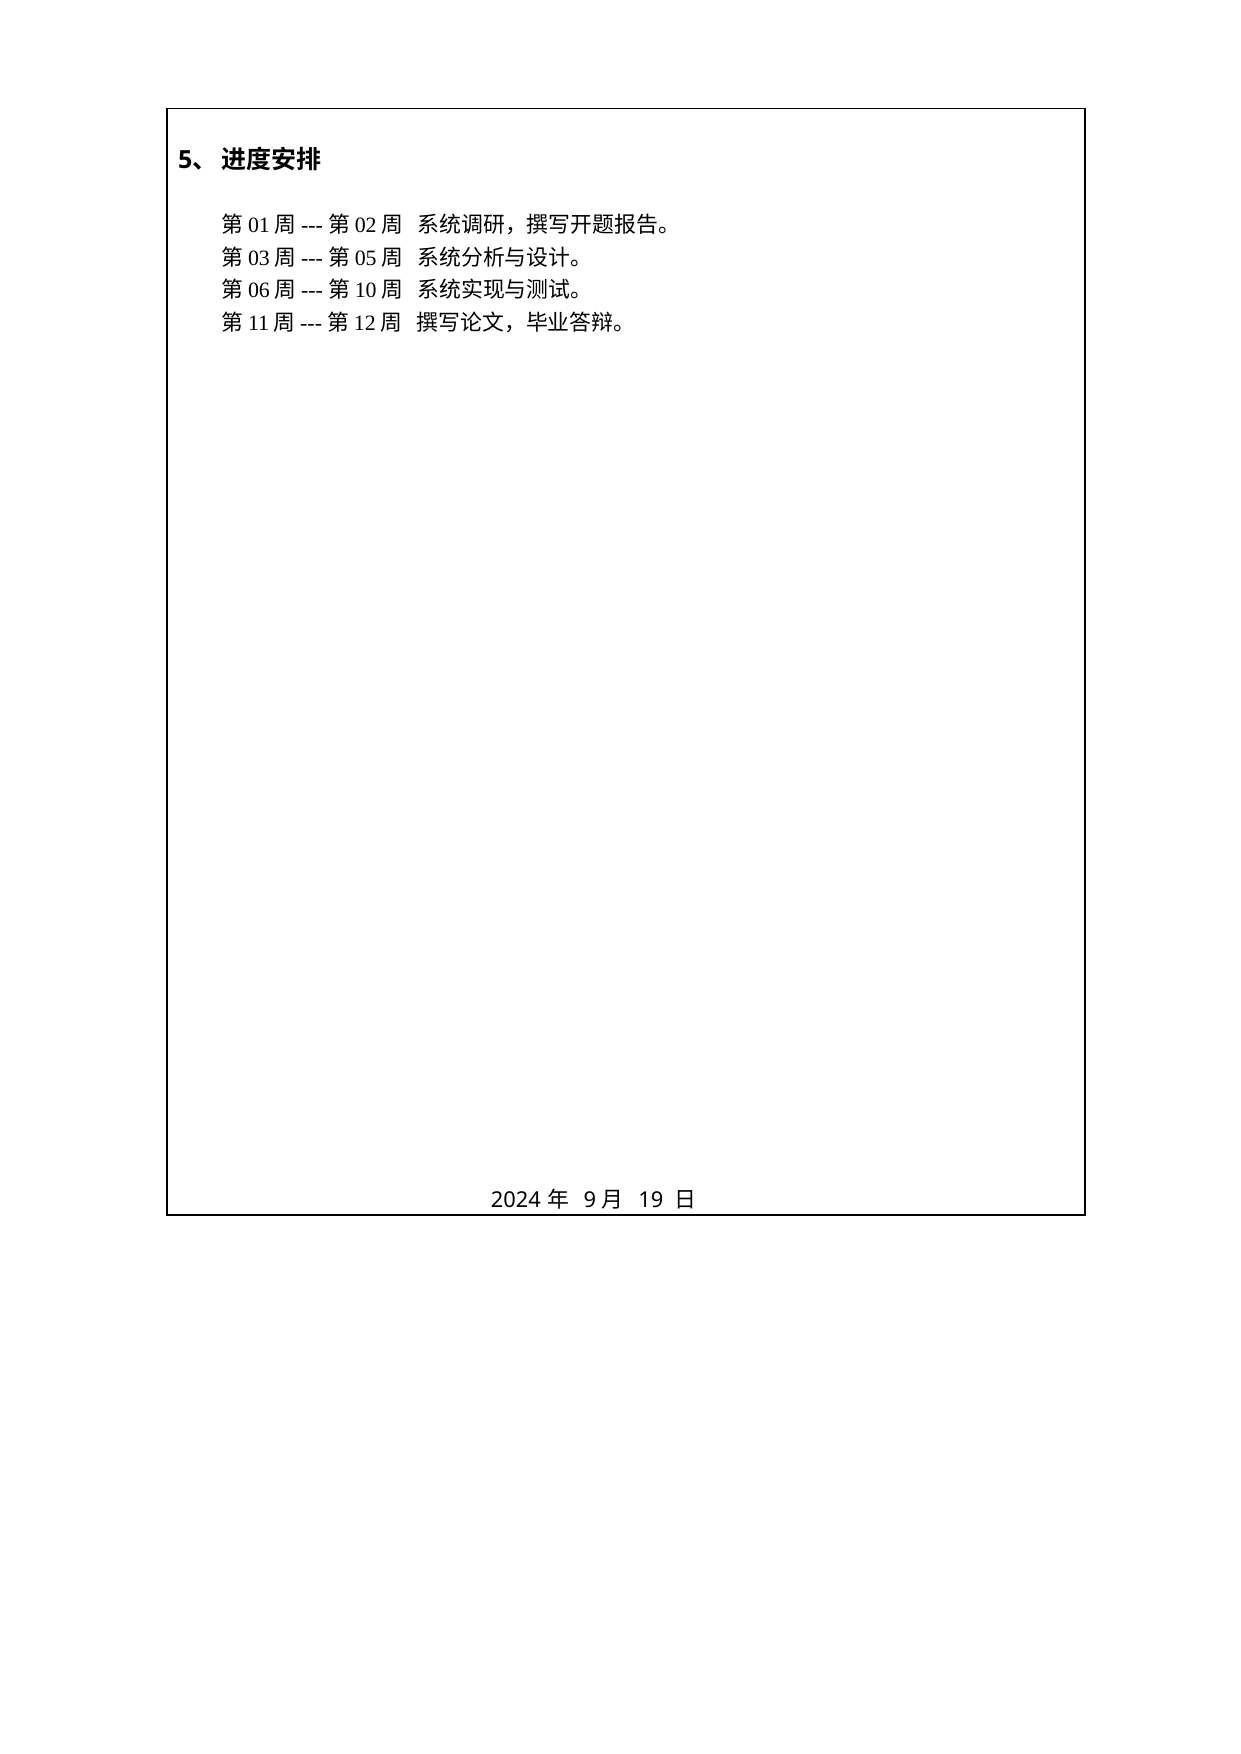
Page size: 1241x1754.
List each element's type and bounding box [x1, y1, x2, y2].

table_cell [168, 109, 1084, 1214]
